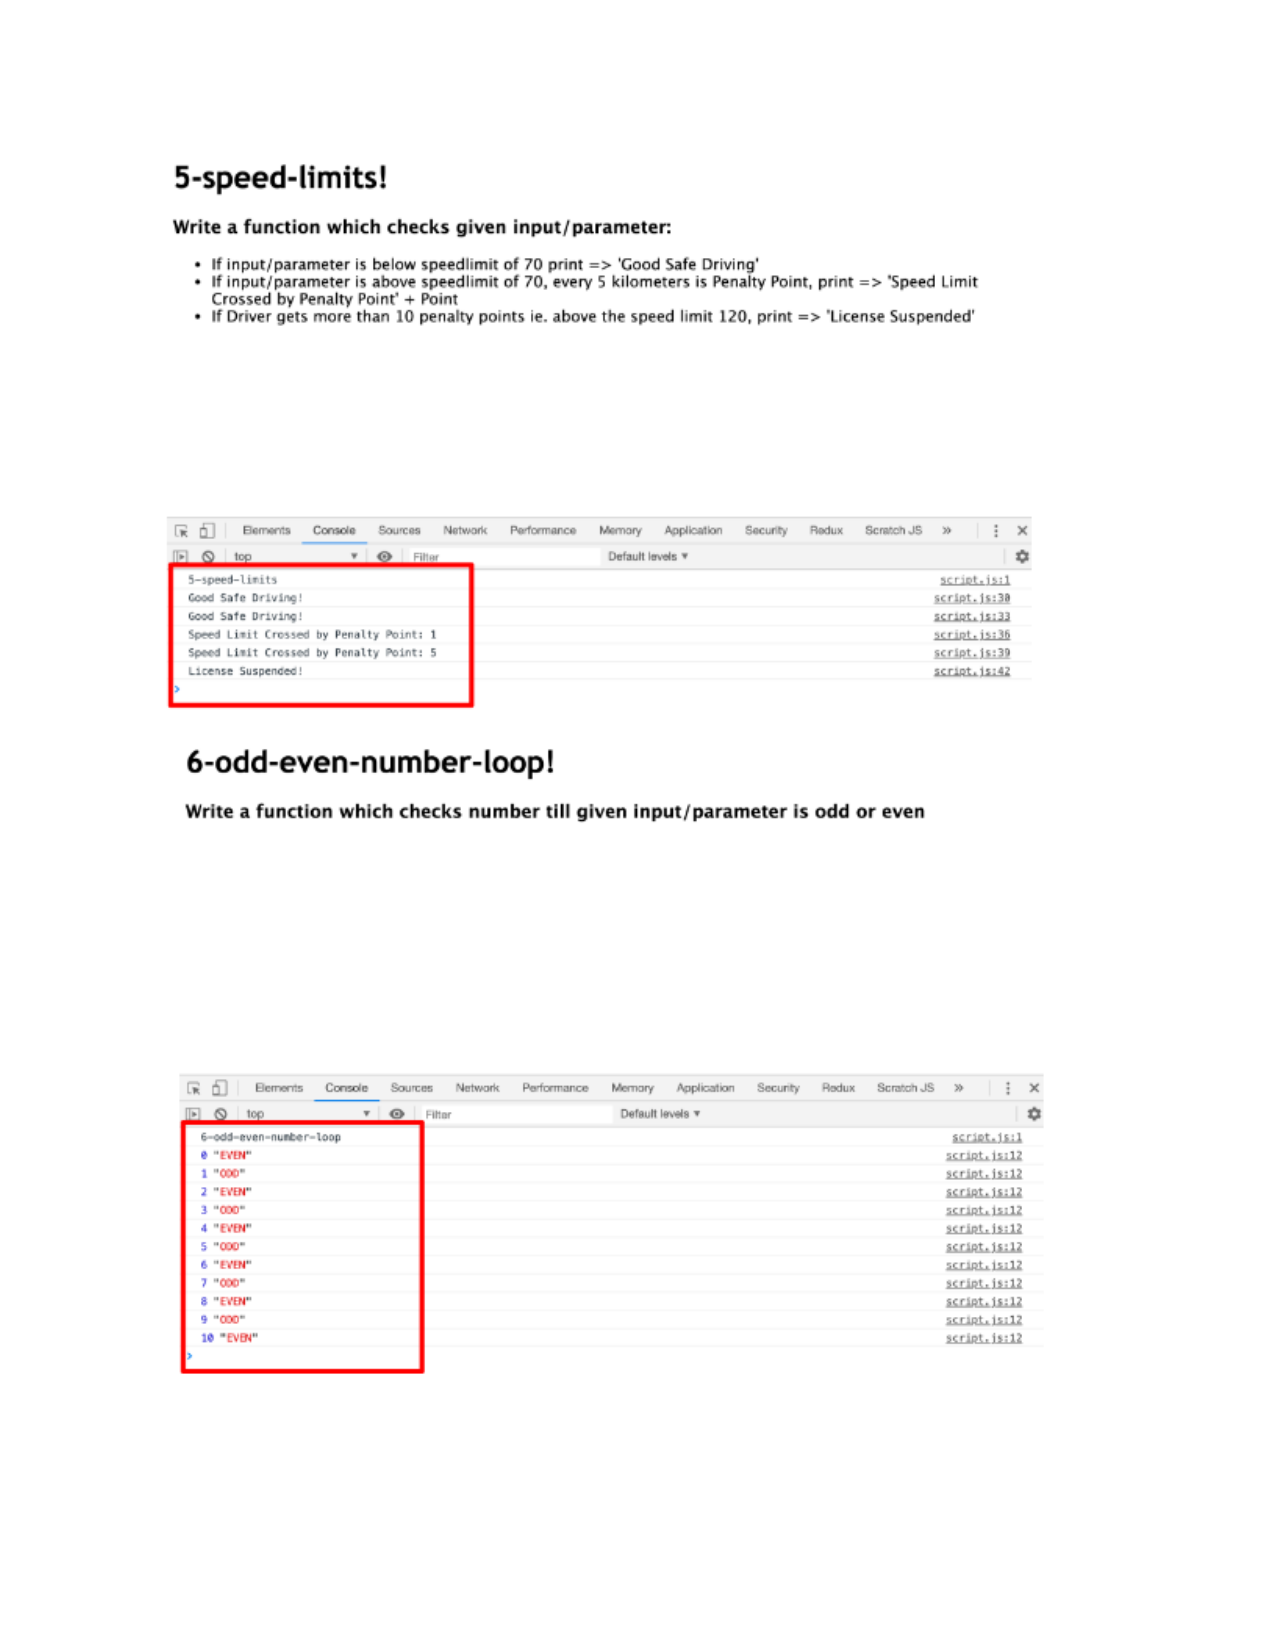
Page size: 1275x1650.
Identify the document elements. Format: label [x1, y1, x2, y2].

picture [150, 737, 1072, 1388]
picture [150, 150, 1046, 719]
